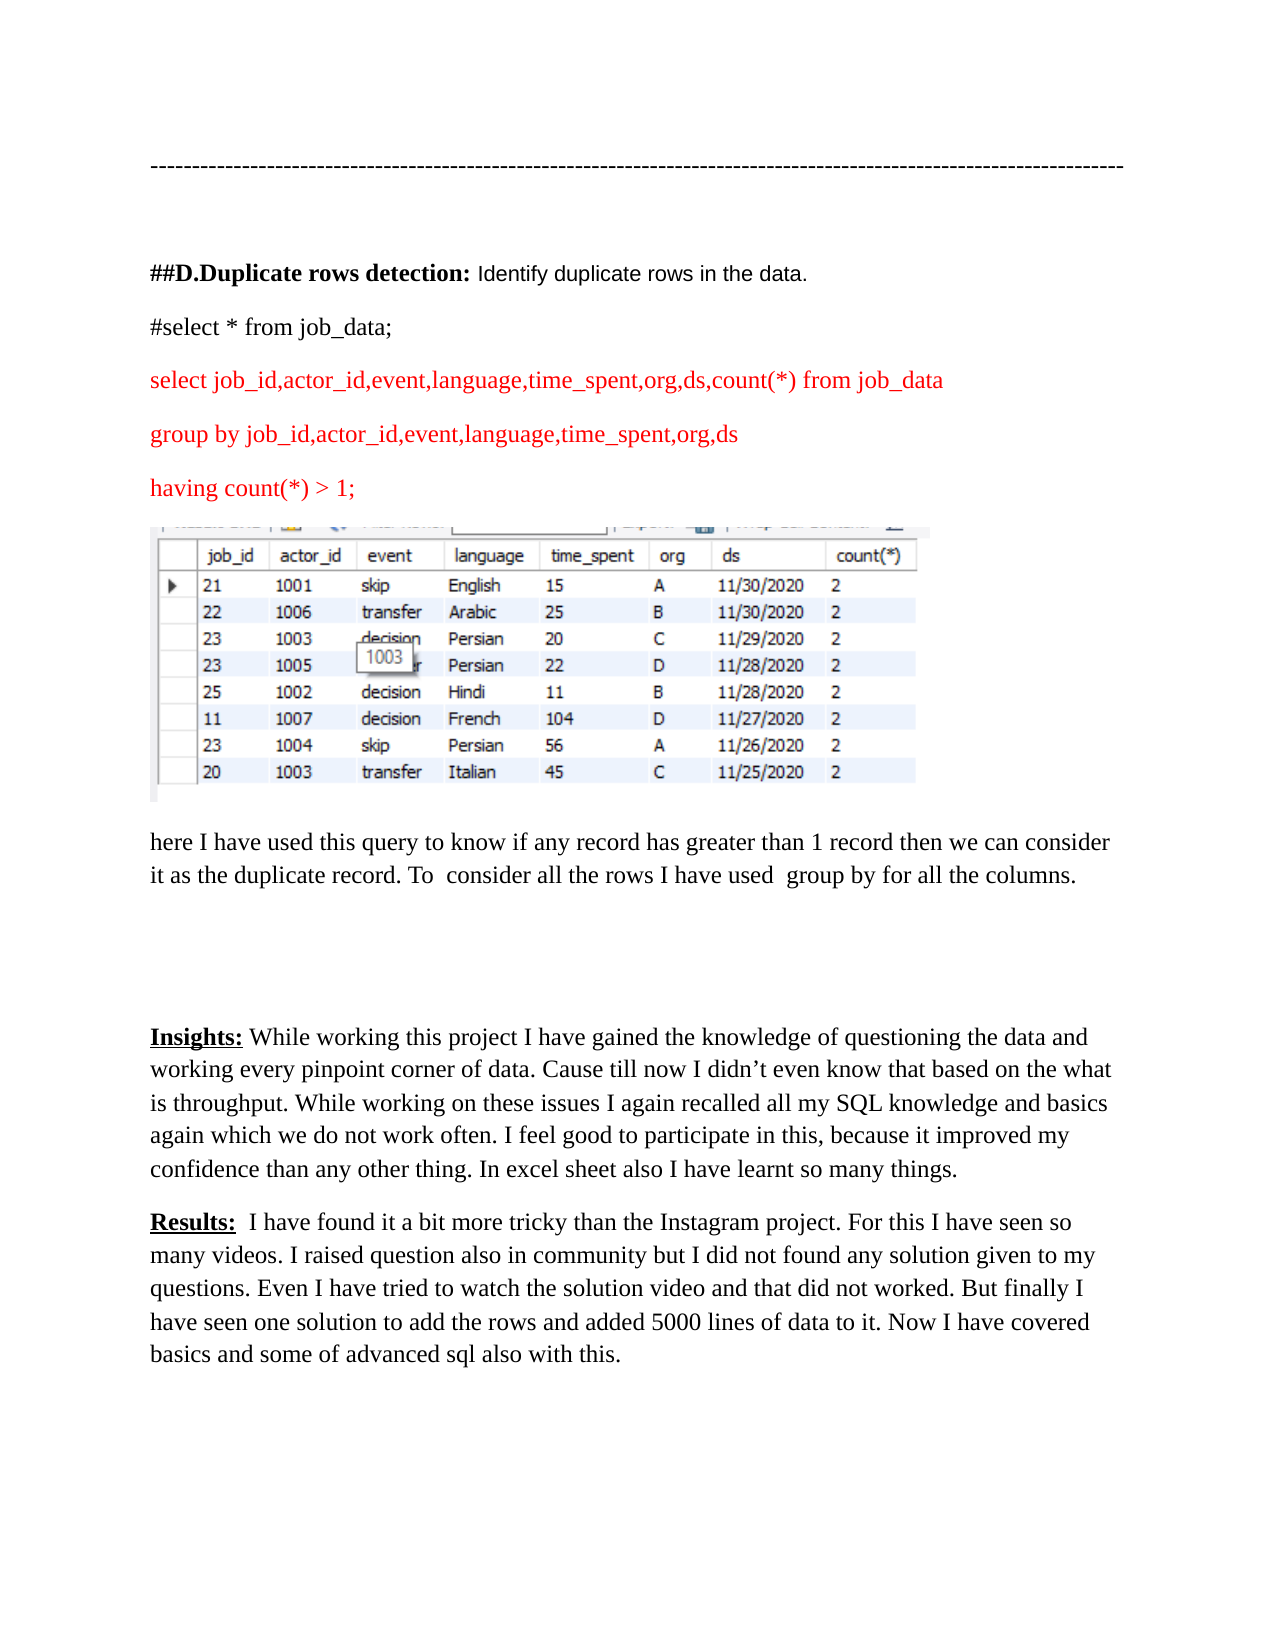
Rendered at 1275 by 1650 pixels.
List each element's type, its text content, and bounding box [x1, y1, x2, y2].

text here I have used this query to know if any record has greater than 1 record then we can consider it as the duplicate record. To consider all the rows I have used group by for all the columns. [150, 827, 1125, 889]
text Results: I have found it a bit more tricky than the Instagram project. For this I have seen so many videos. I raised question also in community but I did not found any solution given to my questions. Even I have tried to watch the solution video and that did not worked. But finally I have seen one solution to add the rows and added 5000 lines of data to it. Now I have covered basics and some of advanced sql also with this. [150, 1207, 1125, 1368]
text ##D.Duplicate rows detection: Identify duplicate rows in the data. [150, 258, 1125, 286]
text having count(*) > 1; [150, 473, 1125, 502]
text Insights: While working this project I have gained the knowledge of questioning the data and working every pinpoint corner of data. Cause till now I didn’t even know that based on the what is throughput. While working on these issues I again recalled all my SQL knowledge and basics again which we do not work often. I feel good to participate in this, because it improved my confidence than any other thing. In excel sheet also I have learnt so many things. [150, 1022, 1125, 1182]
text group by job_id,actor_id,event,language,time_spent,org,ds [150, 419, 1125, 448]
text #select * from job_data; [150, 312, 1125, 340]
picture [150, 527, 930, 802]
text select job_id,actor_id,event,language,time_spent,org,ds,count(*) from job_data [150, 365, 1125, 394]
